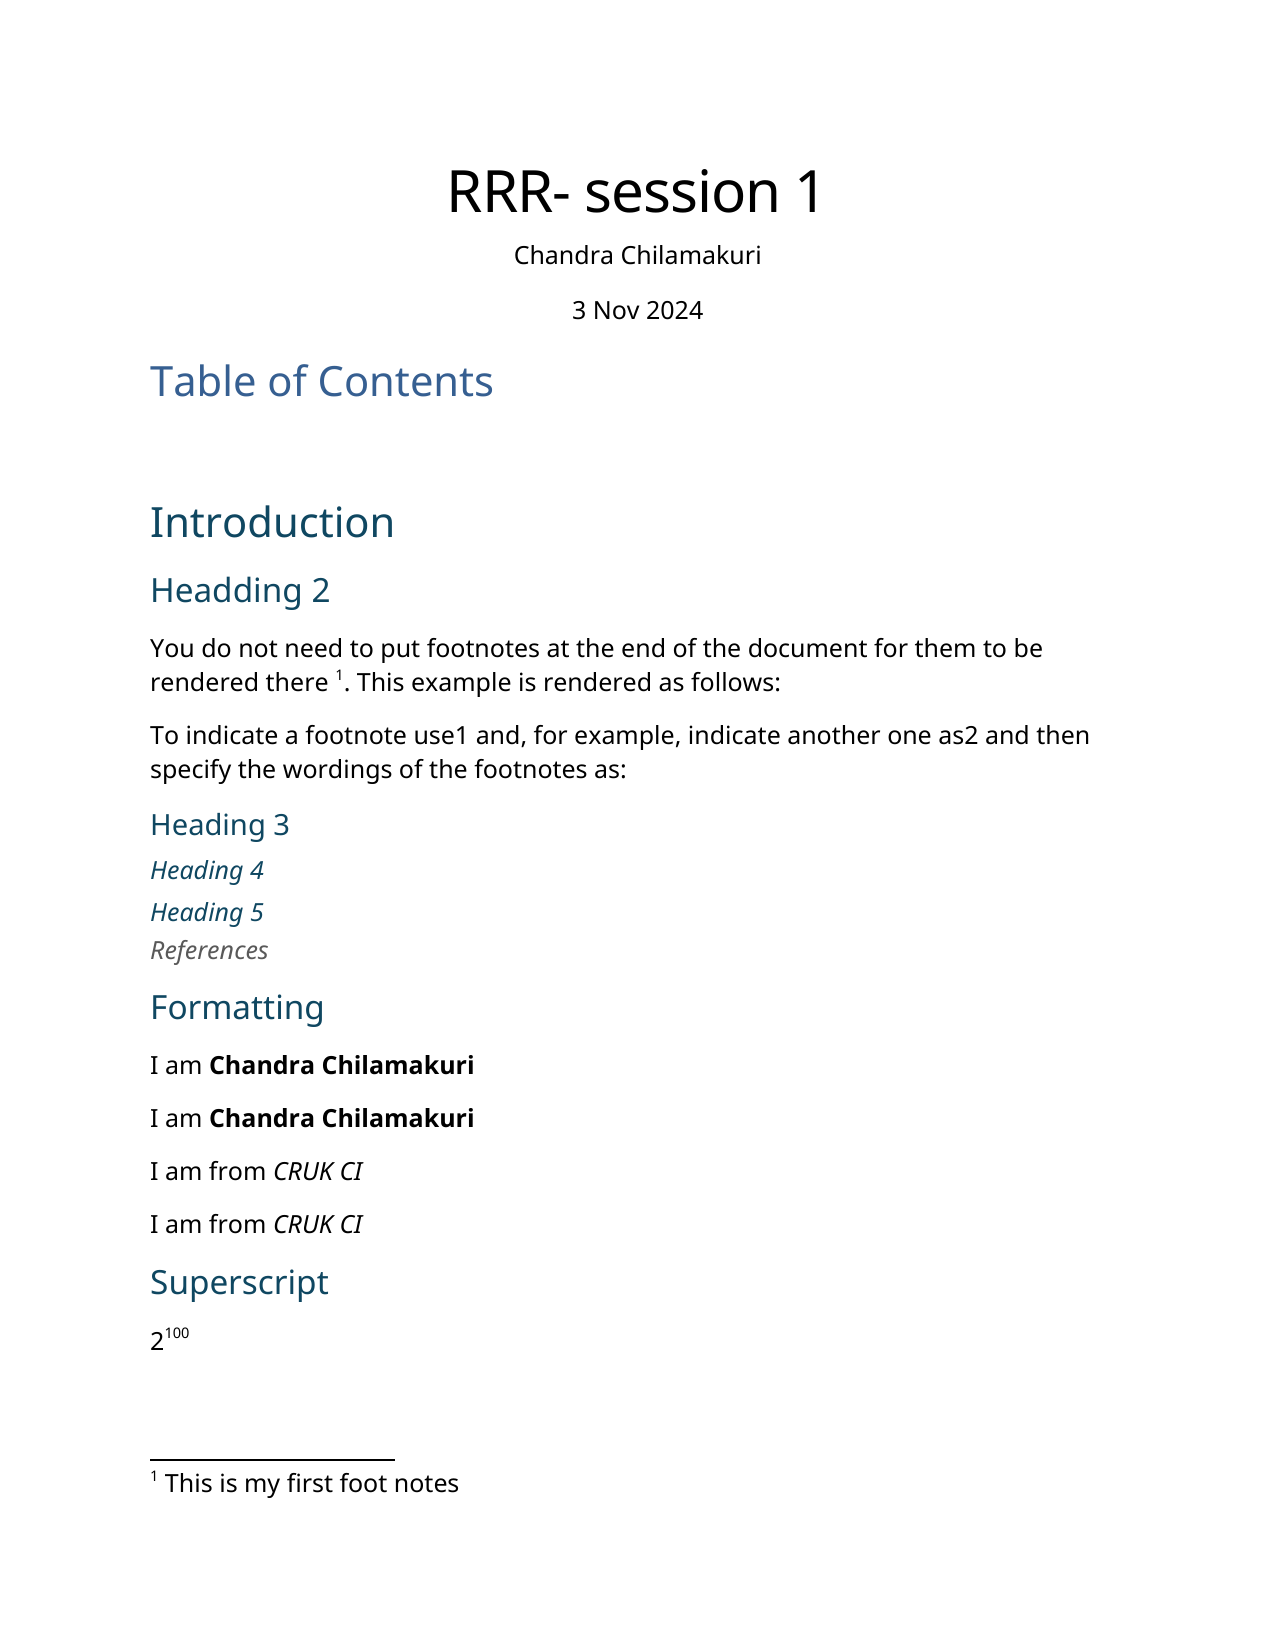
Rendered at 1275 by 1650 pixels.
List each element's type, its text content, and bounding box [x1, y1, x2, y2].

text I am from CRUK CI [150, 1206, 1125, 1240]
subtitle Headding 2 [150, 566, 1125, 612]
text Chandra Chilamakuri [150, 238, 1125, 272]
subtitle Formatting [150, 984, 1125, 1029]
subtitle Heading 5 [150, 895, 1125, 929]
text You do not need to put footnotes at the end of the document for them to be rendered there . This example is rendered as follows: [150, 631, 1125, 699]
subtitle Heading 4 [150, 852, 1125, 886]
title RRR- session 1 [150, 150, 1125, 229]
subtitle Introduction [150, 493, 1125, 550]
text To indicate a footnote use1 and, for example, indicate another one as2 and then specify the wordings of the footnotes as: [150, 717, 1125, 786]
text I am Chandra Chilamakuri [150, 1101, 1125, 1135]
text 3 Nov 2024 [150, 293, 1125, 327]
text I am Chandra Chilamakuri [150, 1048, 1125, 1082]
subtitle References [150, 933, 1125, 967]
subtitle Heading 3 [150, 804, 1125, 844]
subtitle Superscript [150, 1259, 1125, 1304]
text 2100 [150, 1323, 1125, 1357]
text I am from CRUK CI [150, 1153, 1125, 1187]
